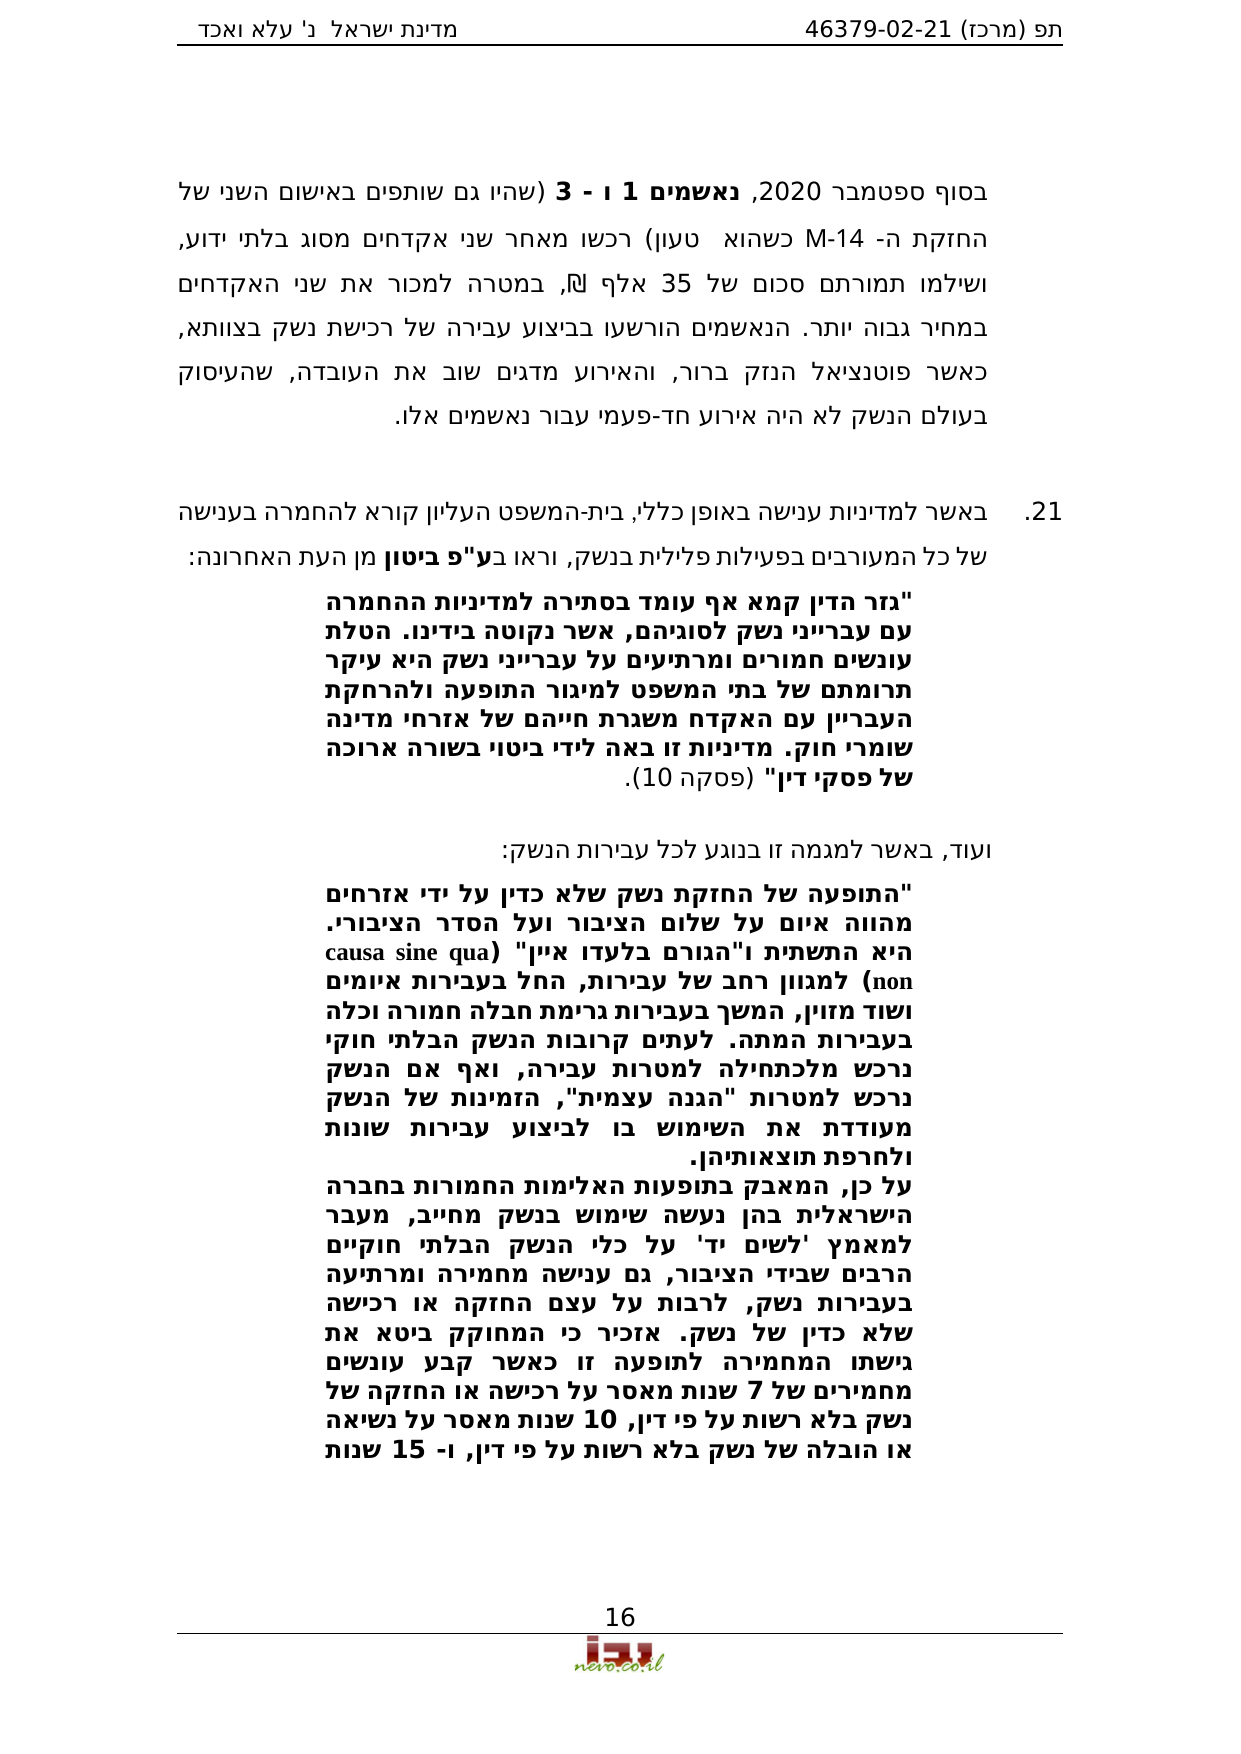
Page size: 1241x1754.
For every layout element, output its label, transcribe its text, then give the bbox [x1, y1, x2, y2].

text "גזר הדין קמא אף עומד בסתירה למדיניות ההחמרה עם עברייני נשק לסוגיהם, אשר נקוטה בידינו. הטלת עונשים חמורים ומרתיעים על עברייני נשק היא עיקר תרומתם של בתי המשפט למיגור התופעה ולהרחקת העבריין עם האקדח משגרת חייהם של אזרחי מדינה שומרי חוק. מדיניות זו באה לידי ביטוי בשורה ארוכה של פסקי דין" (פסקה 10). [325, 587, 913, 792]
text ועוד, באשר למגמה זו בנוגע לכל עבירות הנשק: [177, 835, 1063, 864]
picture [574, 1635, 666, 1673]
text בסוף ספטמבר 2020, נאשמים 1 ו - 3 (שהיו גם שותפים באישום השני של החזקת ה- M-14 כשהוא טעון) רכשו מאחר שני אקדחים מסוג בלתי ידוע, ושילמו תמורתם סכום של 35 אלף ₪, במטרה למכור את שני האקדחים במחיר גבוה יותר. הנאשמים הורשעו בביצוע עבירה של רכישת נשק בצוותא, כאשר פוטנציאל הנזק ברור, והאירוע מדגים שוב את העובדה, שהעיסוק בעולם הנשק לא היה אירוע חד-פעמי עבור נאשמים אלו. [177, 177, 988, 430]
text "התופעה של החזקת נשק שלא כדין על ידי אזרחים מהווה איום על שלום הציבור ועל הסדר הציבורי. היא התשתית ו"הגורם בלעדו איין" (causa sine qua non) למגוון רחב של עבירות, החל בעבירות איומים ושוד מזוין, המשך בעבירות גרימת חבלה חמורה וכלה בעבירות המתה. לעתים קרובות הנשק הבלתי חוקי נרכש מלכתחילה למטרות עבירה, ואף אם הנשק נרכש למטרות "הגנה עצמית", הזמינות של הנשק מעודדת את השימוש בו לביצוע עבירות שונות ולחרפת תוצאותיהן. [325, 879, 913, 1171]
list באשר למדיניות ענישה באופן כללי, בית-המשפט העליון קורא להחמרה בענישה של כל המעורבים בפעילות פלילית בנשק, וראו בע"פ ביטון מן העת האחרונה: [177, 496, 1063, 572]
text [325, 1171, 913, 1464]
